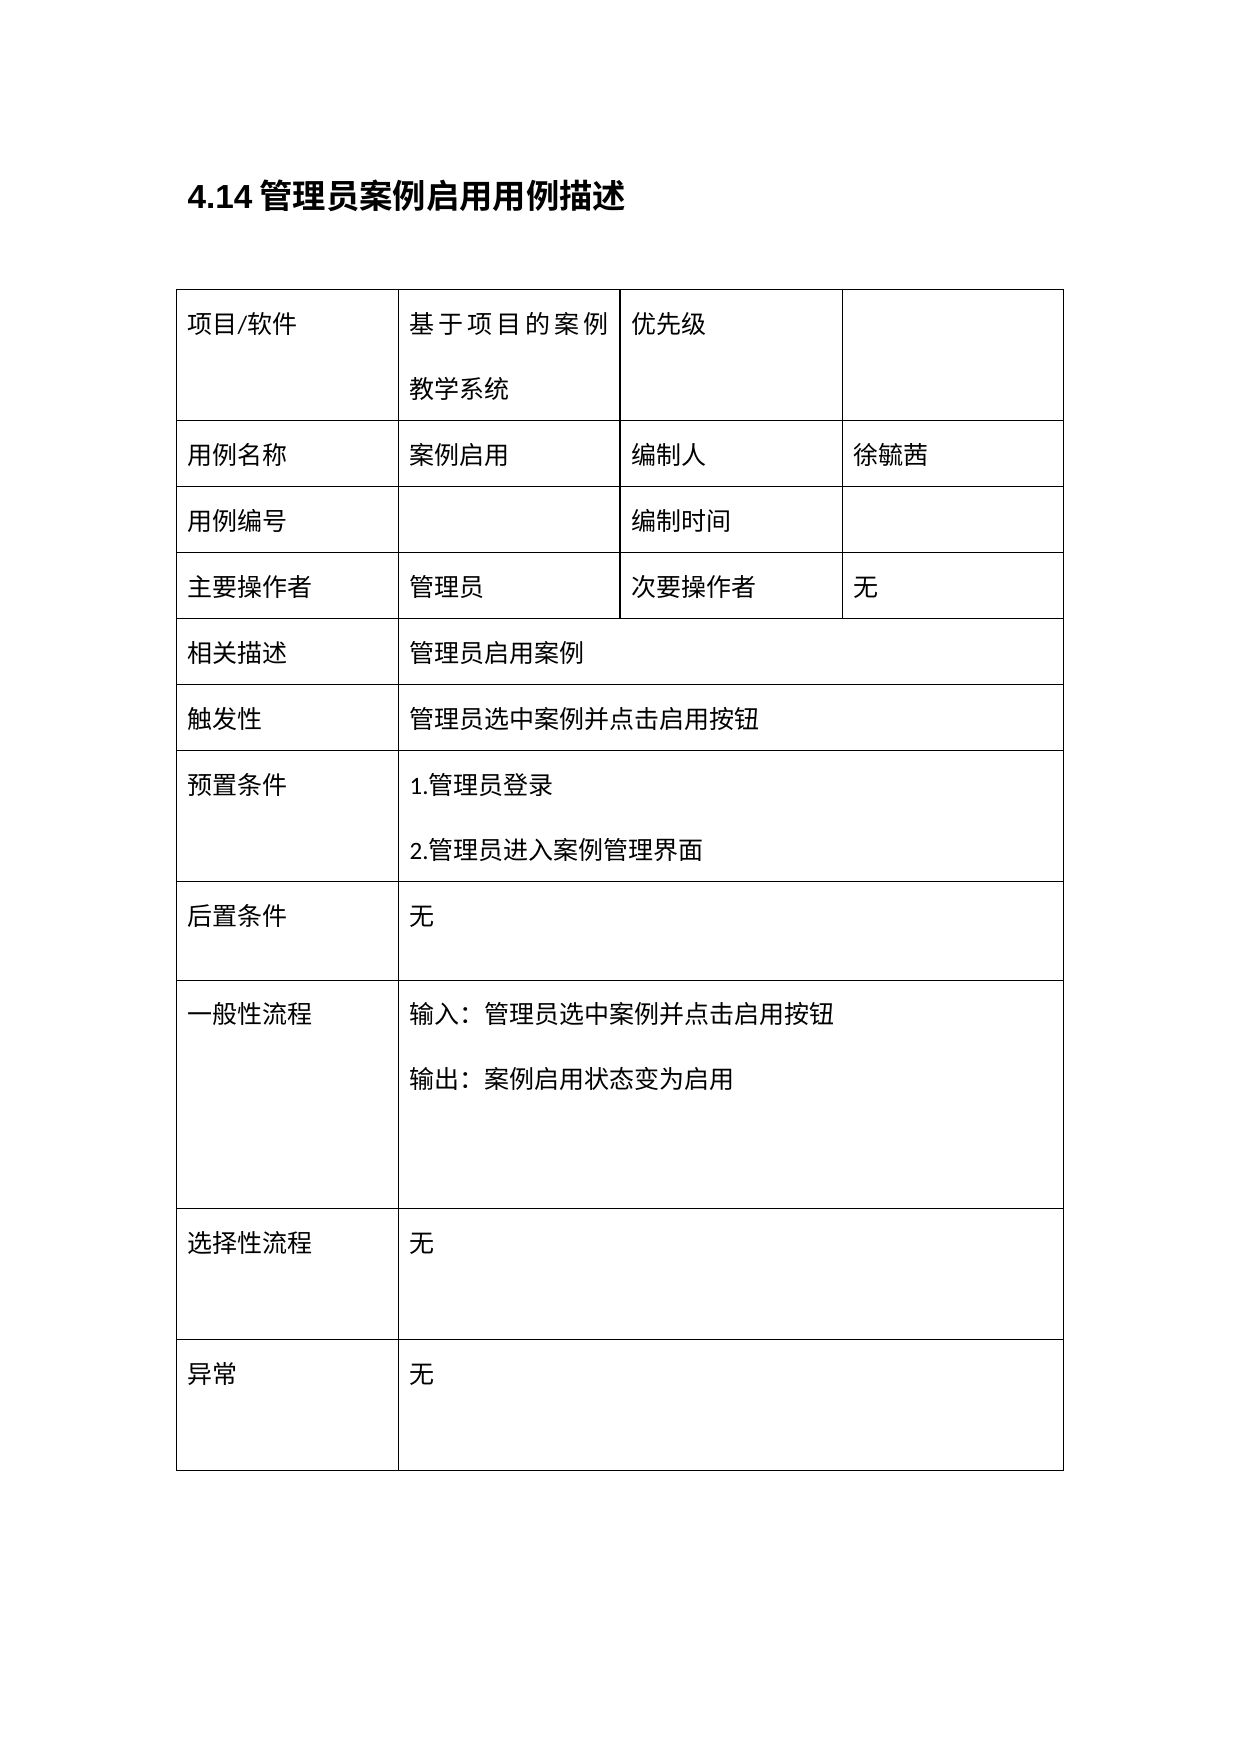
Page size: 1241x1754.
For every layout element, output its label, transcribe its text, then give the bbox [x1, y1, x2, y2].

table_cell [843, 487, 1063, 552]
subtitle 4.14管理员案例启用用例描述 [187, 162, 1053, 227]
table_cell 相关描述 [177, 619, 398, 684]
table_cell 后置条件 [177, 882, 398, 979]
table_cell 触发性 [177, 685, 398, 750]
table_header 项目/软件 [177, 290, 398, 420]
table_cell 预置条件 [177, 751, 398, 881]
table_cell 管理员 [399, 553, 619, 618]
table_cell [399, 487, 619, 552]
table_cell 选择性流程 [177, 1209, 398, 1339]
table_cell 徐毓茜 [843, 421, 1063, 486]
table_cell 主要操作者 [177, 553, 398, 618]
table_header 优先级 [621, 290, 842, 420]
table_cell 异常 [177, 1340, 398, 1470]
table_cell 无 [399, 1209, 1063, 1339]
table_cell 用例名称 [177, 421, 398, 486]
table_header [843, 290, 1063, 420]
table_cell 1.管理员登录 2.管理员进入案例管理界面 [399, 751, 1063, 881]
table_cell 用例编号 [177, 487, 398, 552]
table_cell 无 [399, 1340, 1063, 1470]
table_cell 输入：管理员选中案例并点击启用按钮 输出：案例启用状态变为启用 [399, 981, 1063, 1208]
table_cell 一般性流程 [177, 981, 398, 1208]
table_header 基于项目的案例教学系统 [399, 290, 619, 420]
table_cell 案例启用 [399, 421, 619, 486]
table_cell 无 [399, 882, 1063, 979]
table_cell 编制人 [621, 421, 842, 486]
table_cell 编制时间 [621, 487, 842, 552]
table_cell 管理员启用案例 [399, 619, 1063, 684]
table_cell 无 [843, 553, 1063, 618]
table_cell 管理员选中案例并点击启用按钮 [399, 685, 1063, 750]
table_cell 次要操作者 [621, 553, 842, 618]
